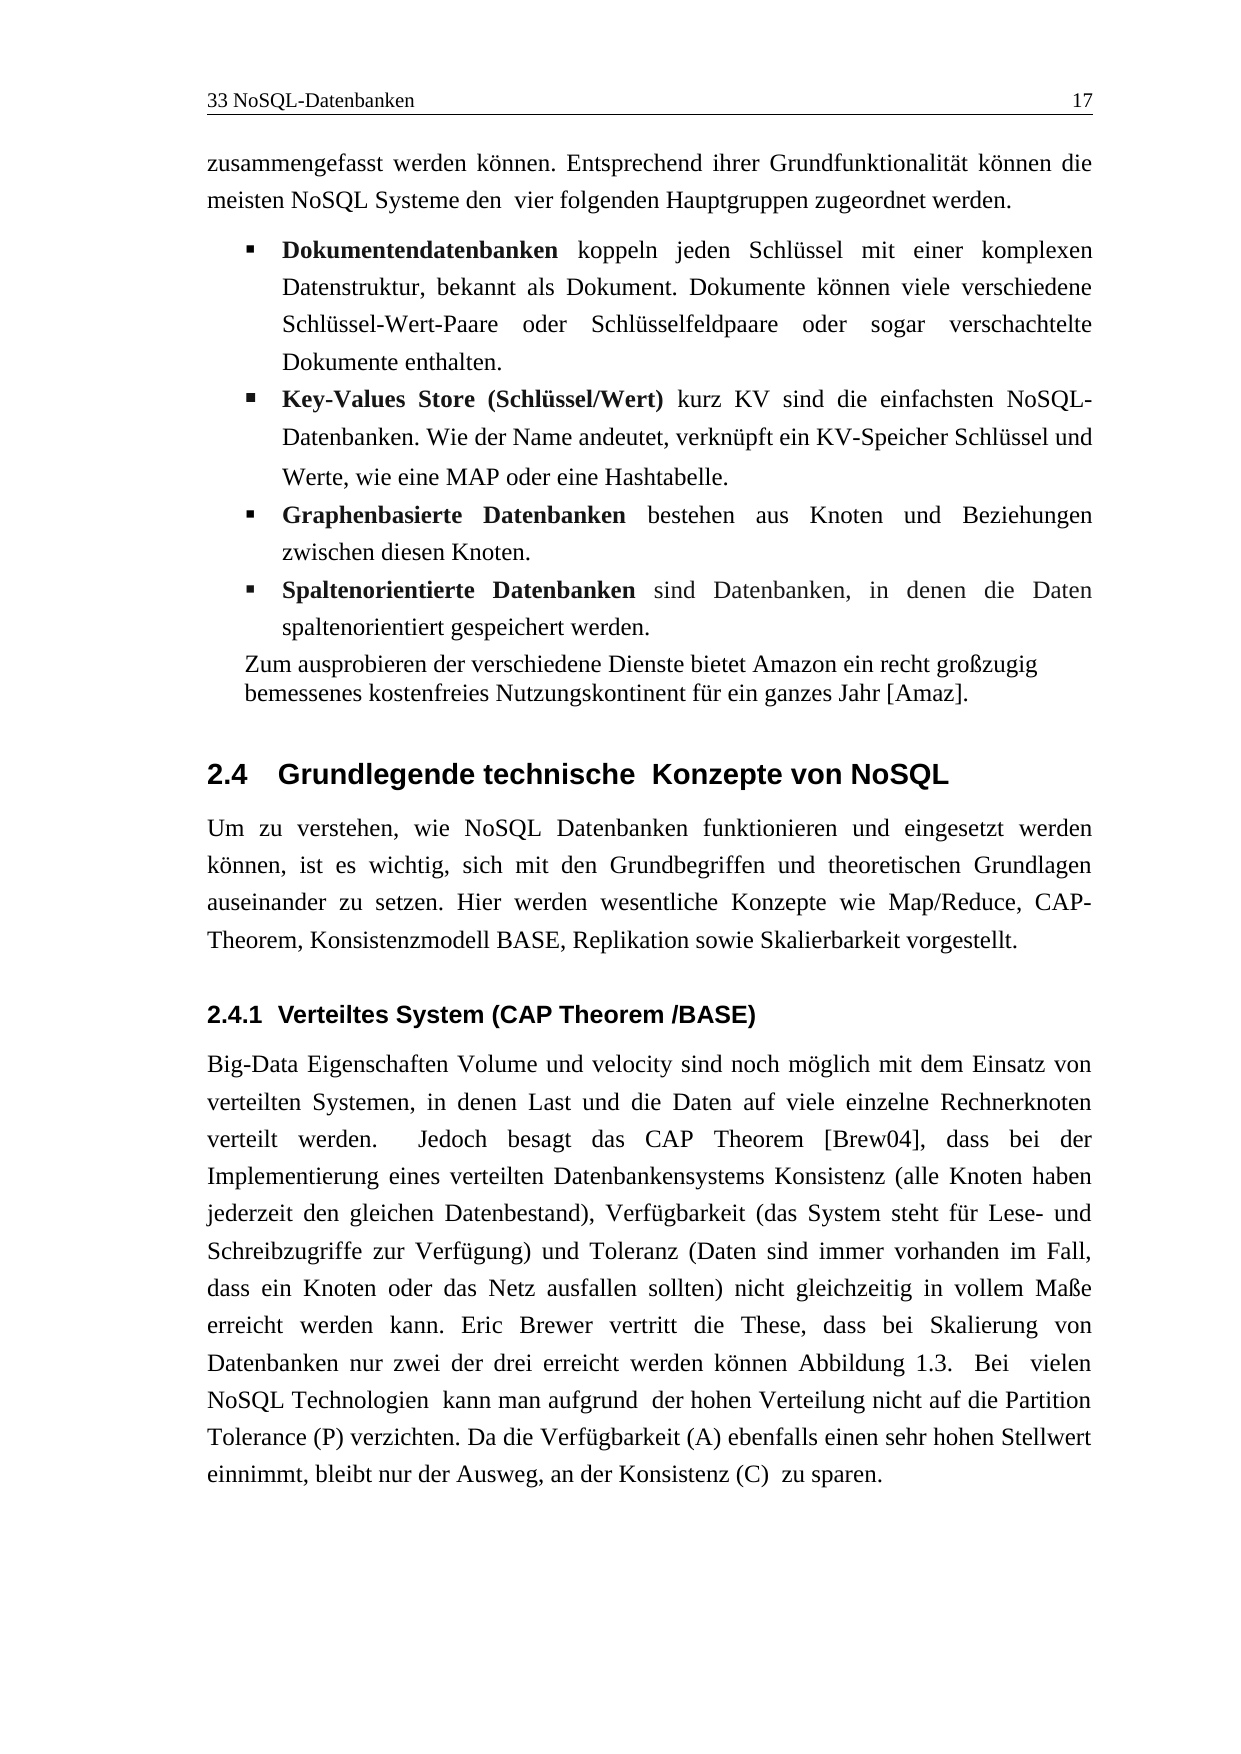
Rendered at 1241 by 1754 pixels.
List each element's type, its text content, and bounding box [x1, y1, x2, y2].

list Dokumentendatenbanken koppeln jeden Schlüssel mit einer komplexen Datenstruktur, bekannt als Dokument. Dokumente können viele verschiedene Schlüssel-Wert-Paare oder Schlüsselfeldpaare oder sogar verschachtelte Dokumente enthalten. [244, 235, 1093, 375]
subtitle Verteiltes System (CAP Theorem /BASE) [207, 999, 1093, 1028]
text Um zu verstehen, wie NoSQL Datenbanken funktionieren und eingesetzt werden können, ist es wichtig, sich mit den Grundbegriffen und theoretischen Grundlagen auseinander zu setzen. Hier werden wesentliche Konzepte wie Map/Reduce, CAP-Theorem, Konsistenzmodell BASE, Replikation sowie Skalierbarkeit vorgestellt. [207, 813, 1093, 953]
subtitle Grundlegende technische Konzepte von NoSQL [207, 757, 1093, 790]
list Key-Values Store (Schlüssel/Wert) kurz KV sind die einfachsten NoSQL-Datenbanken. Wie der Name andeutet, verknüpft ein KV-Speicher Schlüssel und Werte, wie eine MAP oder eine Hashtabelle. [244, 384, 1093, 491]
list Spaltenorientierte Datenbanken sind Datenbanken, in denen die Daten spaltenorientiert gespeichert werden. [244, 575, 1093, 641]
text Zum ausprobieren der verschiedene Dienste bietet Amazon ein recht großzugig bemessenes kostenfreies Nutzungskontinent für ein ganzes Jahr [Amaz]. [244, 649, 1093, 707]
list Graphenbasierte Datenbanken bestehen aus Knoten und Beziehungen zwischen diesen Knoten. [244, 500, 1093, 566]
text Big-Data Eigenschaften Volume und velocity sind noch möglich mit dem Einsatz von verteilten Systemen, in denen Last und die Daten auf viele einzelne Rechnerknoten verteilt werden. Jedoch besagt das CAP Theorem [Brew04], dass bei der Implementierung eines verteilten Datenbankensystems Konsistenz (alle Knoten haben jederzeit den gleichen Datenbestand), Verfügbarkeit (das System steht für Lese- und Schreibzugriffe zur Verfügung) und Toleranz (Daten sind immer vorhanden im Fall, dass ein Knoten oder das Netz ausfallen sollten) nicht gleichzeitig in vollem Maße erreicht werden kann. Eric Brewer vertritt die These, dass bei Skalierung von Datenbanken nur zwei der drei erreicht werden können Abbildung 1.3. Bei vielen NoSQL Technologien kann man aufgrund der hohen Verteilung nicht auf die Partition Tolerance (P) verzichten. Da die Verfügbarkeit (A) ebenfalls einen sehr hohen Stellwert einnimmt, bleibt nur der Ausweg, an der Konsistenz (C) zu sparen. [207, 1049, 1093, 1488]
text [207, 148, 1093, 214]
